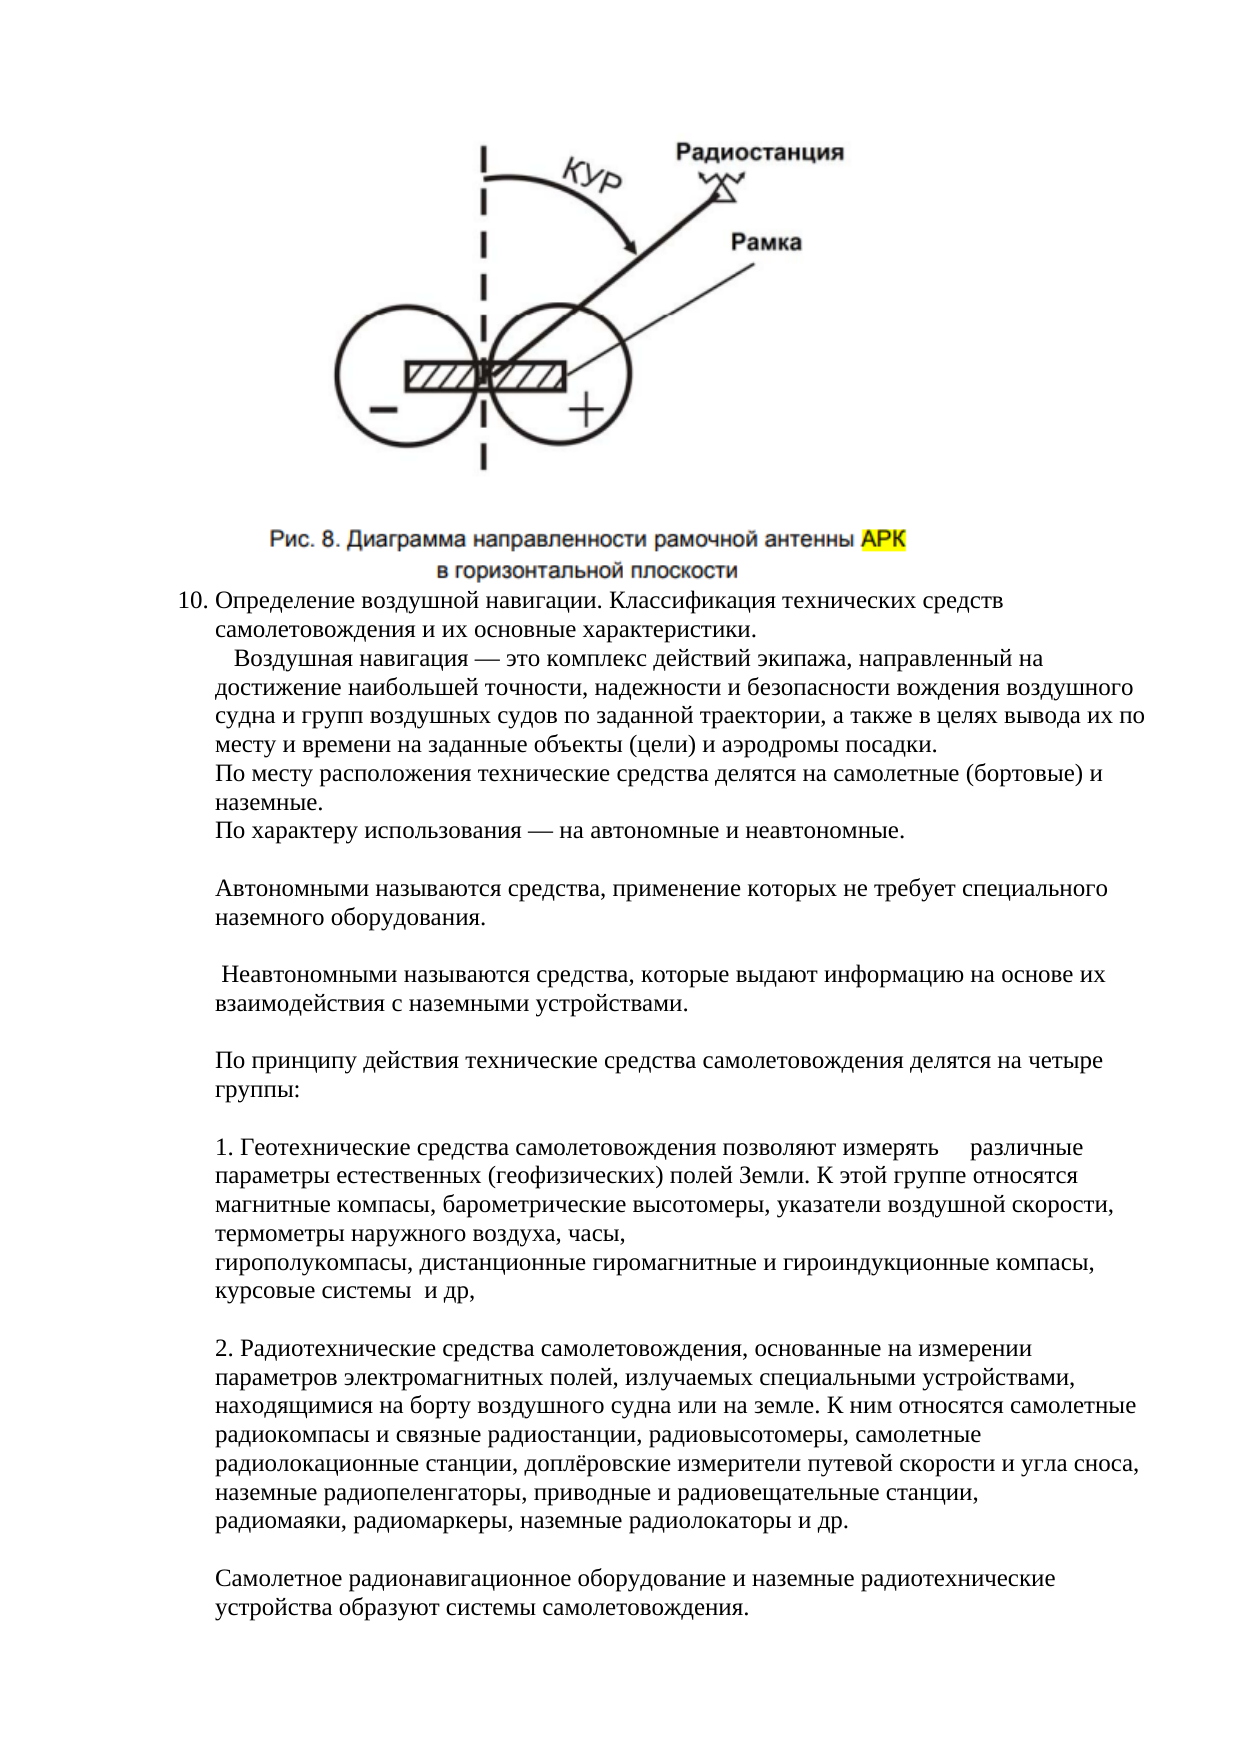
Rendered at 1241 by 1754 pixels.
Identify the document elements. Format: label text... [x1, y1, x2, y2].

text гирополукомпасы, дистанционные гиромагнитные и гироиндукционные компасы, курсовые системы и др, [215, 1247, 1152, 1304]
text По месту расположения технические средства делятся на самолетные (бортовые) и наземные. [215, 758, 1152, 815]
picture [252, 118, 925, 586]
text Самолетное радионавигационное оборудование и наземные радиотехнические устройства образуют системы самолетовождения. [215, 1563, 1152, 1620]
text 1. Геотехнические средства самолетовождения позволяют измерять различные параметры естественных (геофизических) полей Земли. К этой группе относятся магнитные компасы, барометрические высотомеры, указатели воздушной скорости, термометры наружного воздуха, часы, [215, 1132, 1152, 1247]
text радиомаяки, радиомаркеры, наземные радиолокаторы и др. [215, 1505, 1152, 1534]
text 2. Радиотехнические средства самолетовождения, основанные на измерении параметров электромагнитных полей, излучаемых специальными устройствами, находящимися на борту воздушного судна или на земле. К ним относятся самолетные радиокомпасы и связные радиостанции, радиовысотомеры, самолетные радиолокационные станции, доплёровские измерители путевой скорости и угла сноса, наземные радиопеленгаторы, приводные и радиовещательные станции, [215, 1333, 1152, 1505]
text По характеру использования — на автономные и неавтономные. [215, 815, 1152, 844]
list Определение воздушной навигации. Классификация технических средств самолетовождения и их основные характеристики. [177, 585, 1152, 643]
text Воздушная навигация — это комплекс действий экипажа, направленный на достижение наибольшей точности, надежности и безопасности вождения воздушного судна и групп воздушных судов по заданной траектории, а также в целях вывода их по месту и времени на заданные объекты (цели) и аэродромы посадки. [215, 643, 1152, 758]
text По принципу действия технические средства самолетовождения делятся на четыре группы: [215, 1045, 1152, 1103]
text Неавтономными называются средства, которые выдают информацию на основе их взаимодействия с наземными устройствами. [215, 959, 1152, 1017]
text Автономными называются средства, применение которых не требует специального наземного оборудования. [215, 873, 1152, 930]
